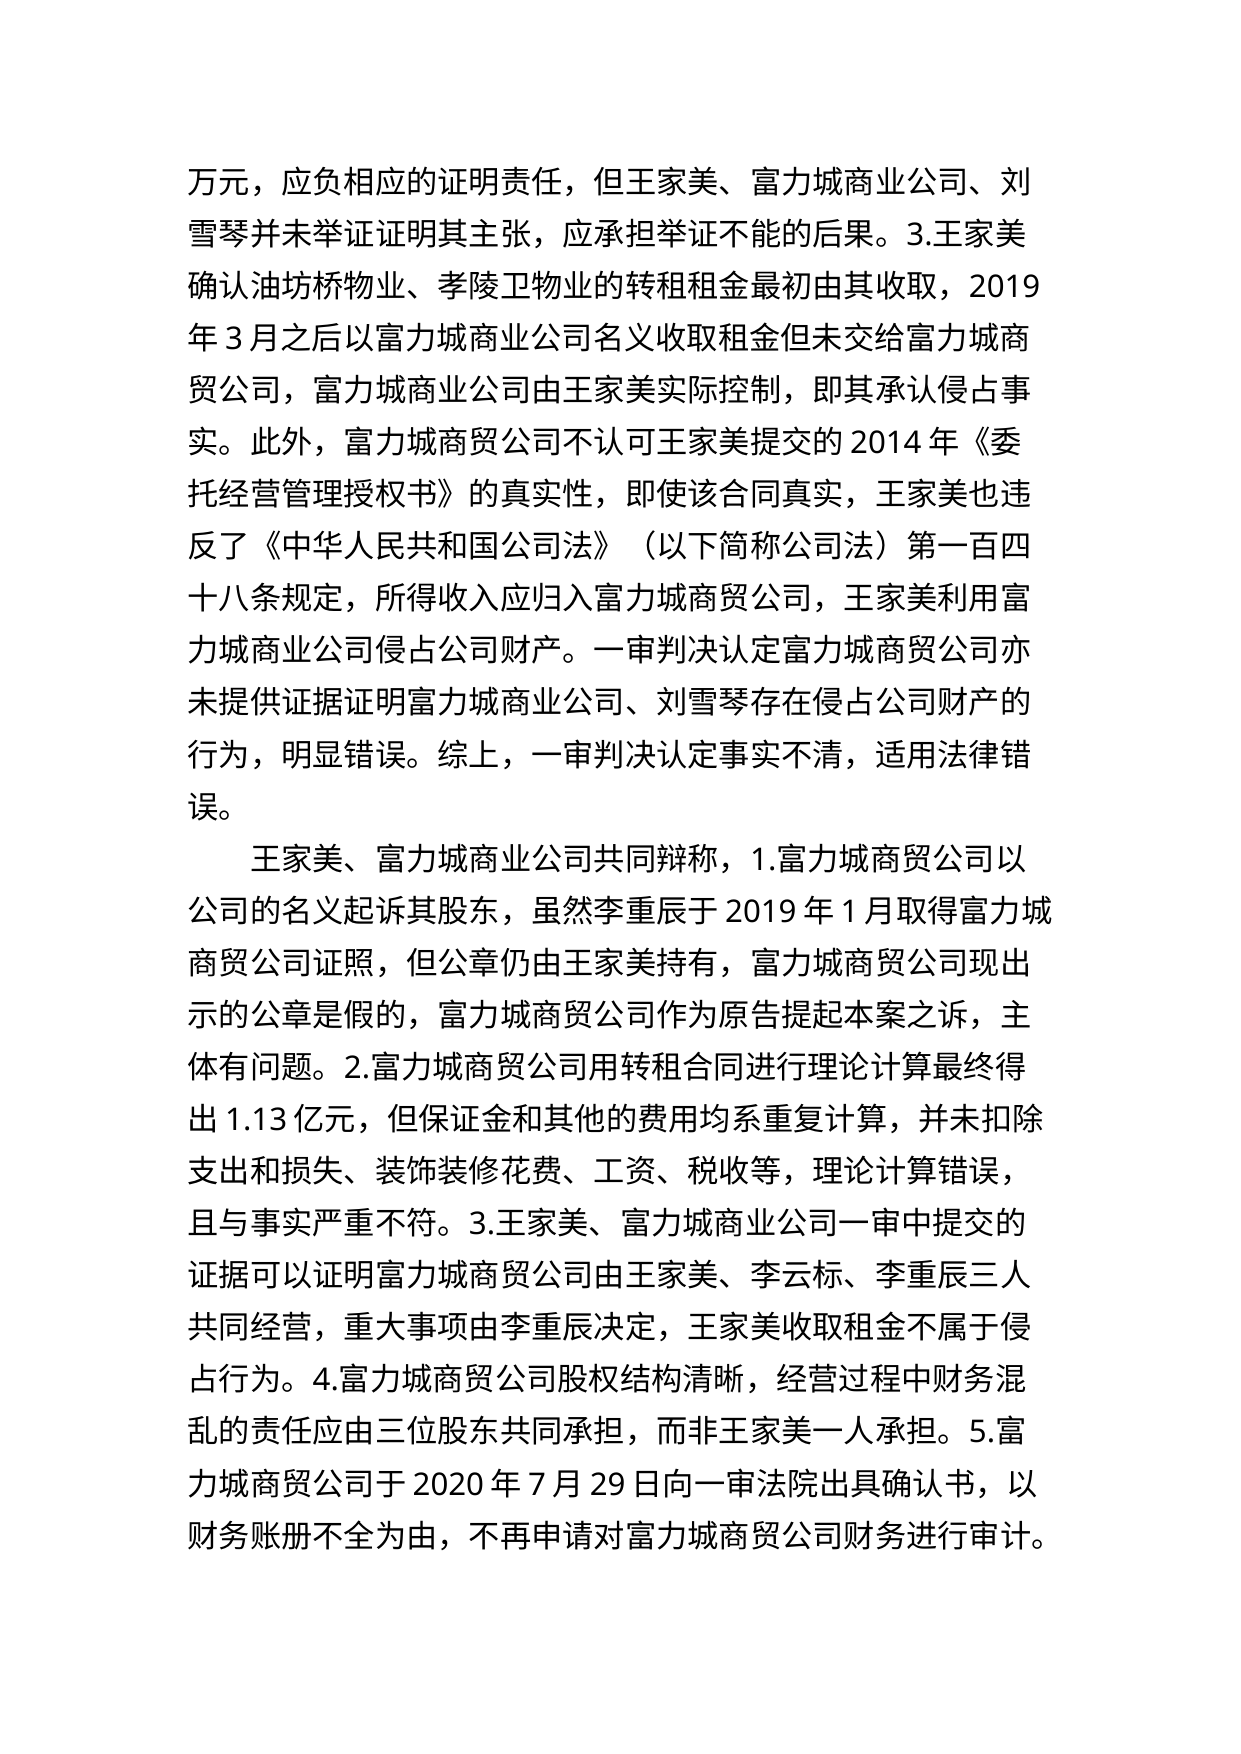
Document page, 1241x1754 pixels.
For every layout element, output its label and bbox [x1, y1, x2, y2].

text [187, 827, 1053, 1556]
text [187, 150, 1053, 827]
